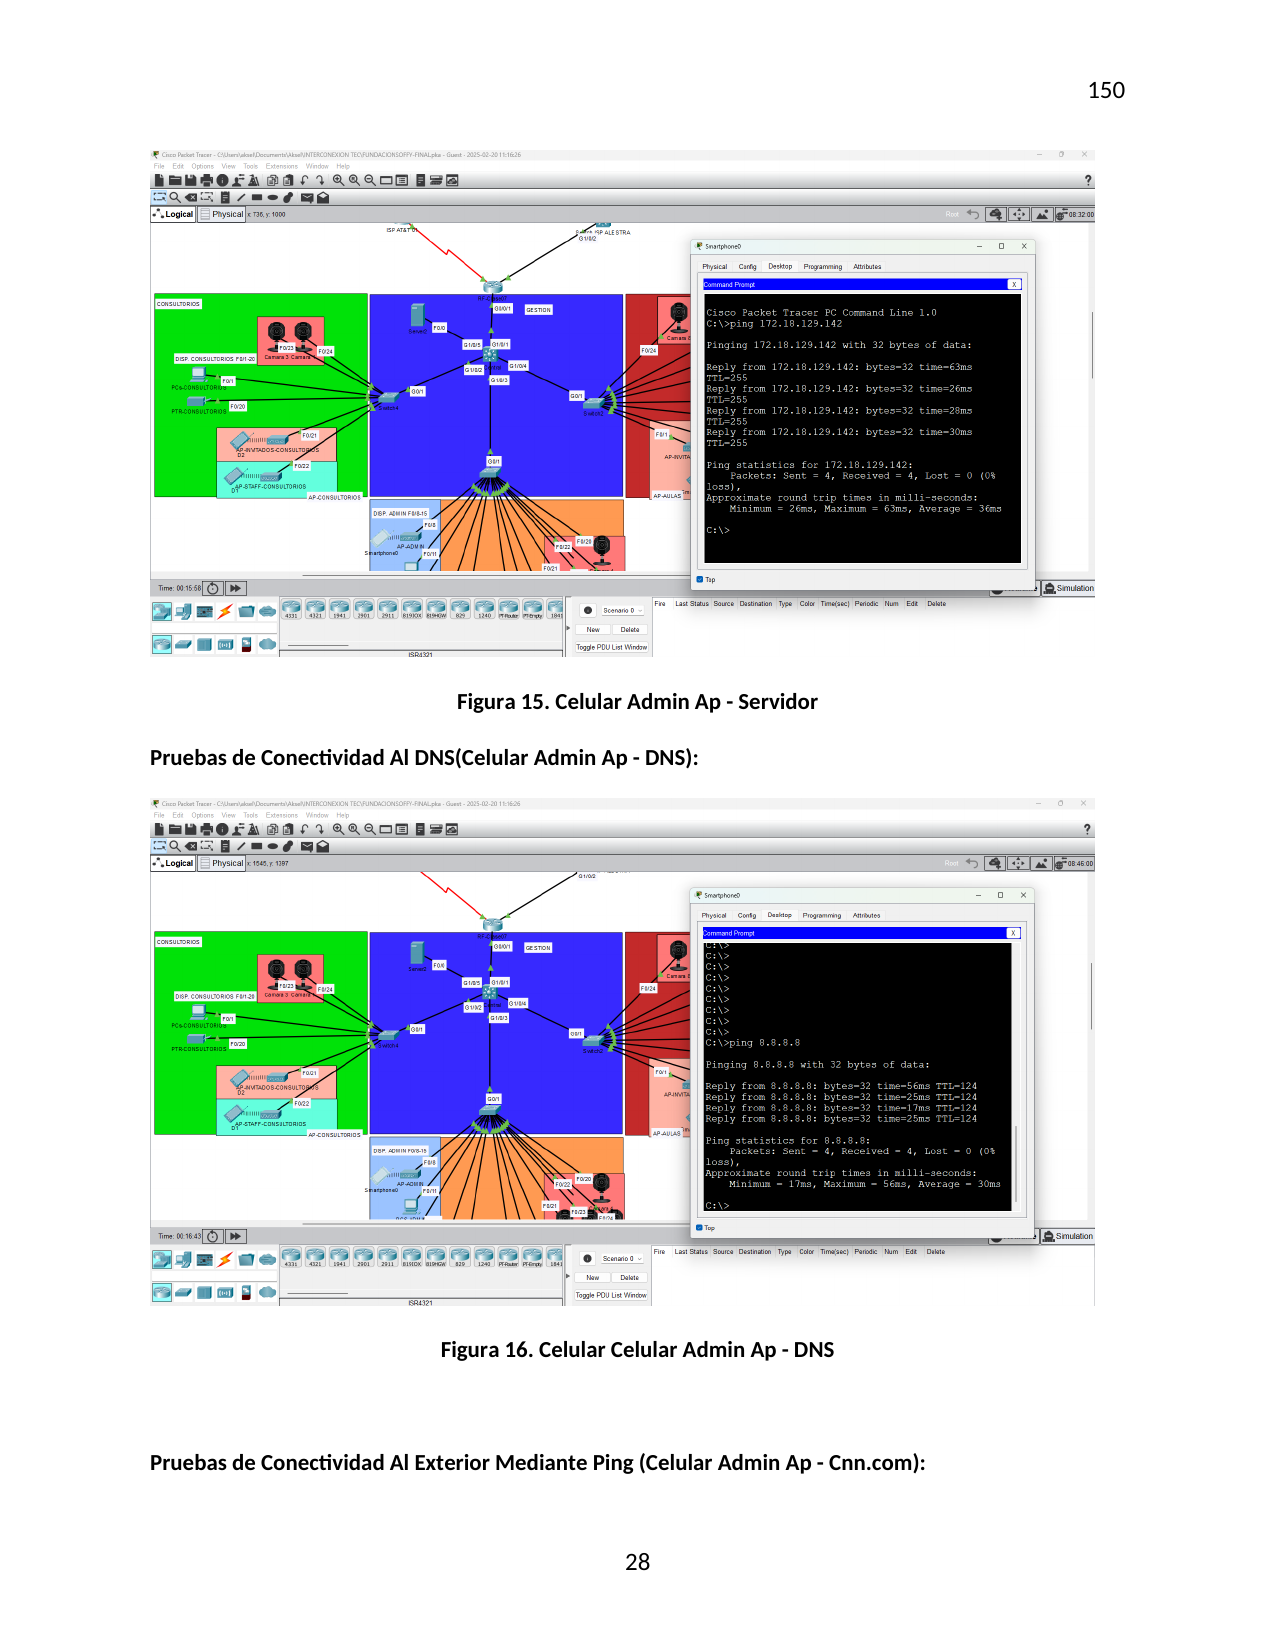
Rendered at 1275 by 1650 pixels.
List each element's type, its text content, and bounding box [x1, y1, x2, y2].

text Figura 15. Celular Admin Ap - Servidor [150, 687, 1125, 715]
picture [150, 798, 1095, 1306]
text Pruebas de Conectividad Al DNS(Celular Admin Ap - DNS): [150, 743, 1125, 771]
text Pruebas de Conectividad Al Exterior Mediante Ping (Celular Admin Ap - Cnn.com): [150, 1448, 1125, 1476]
picture [150, 150, 1095, 657]
text Figura 16. Celular Celular Admin Ap - DNS [150, 1336, 1125, 1364]
